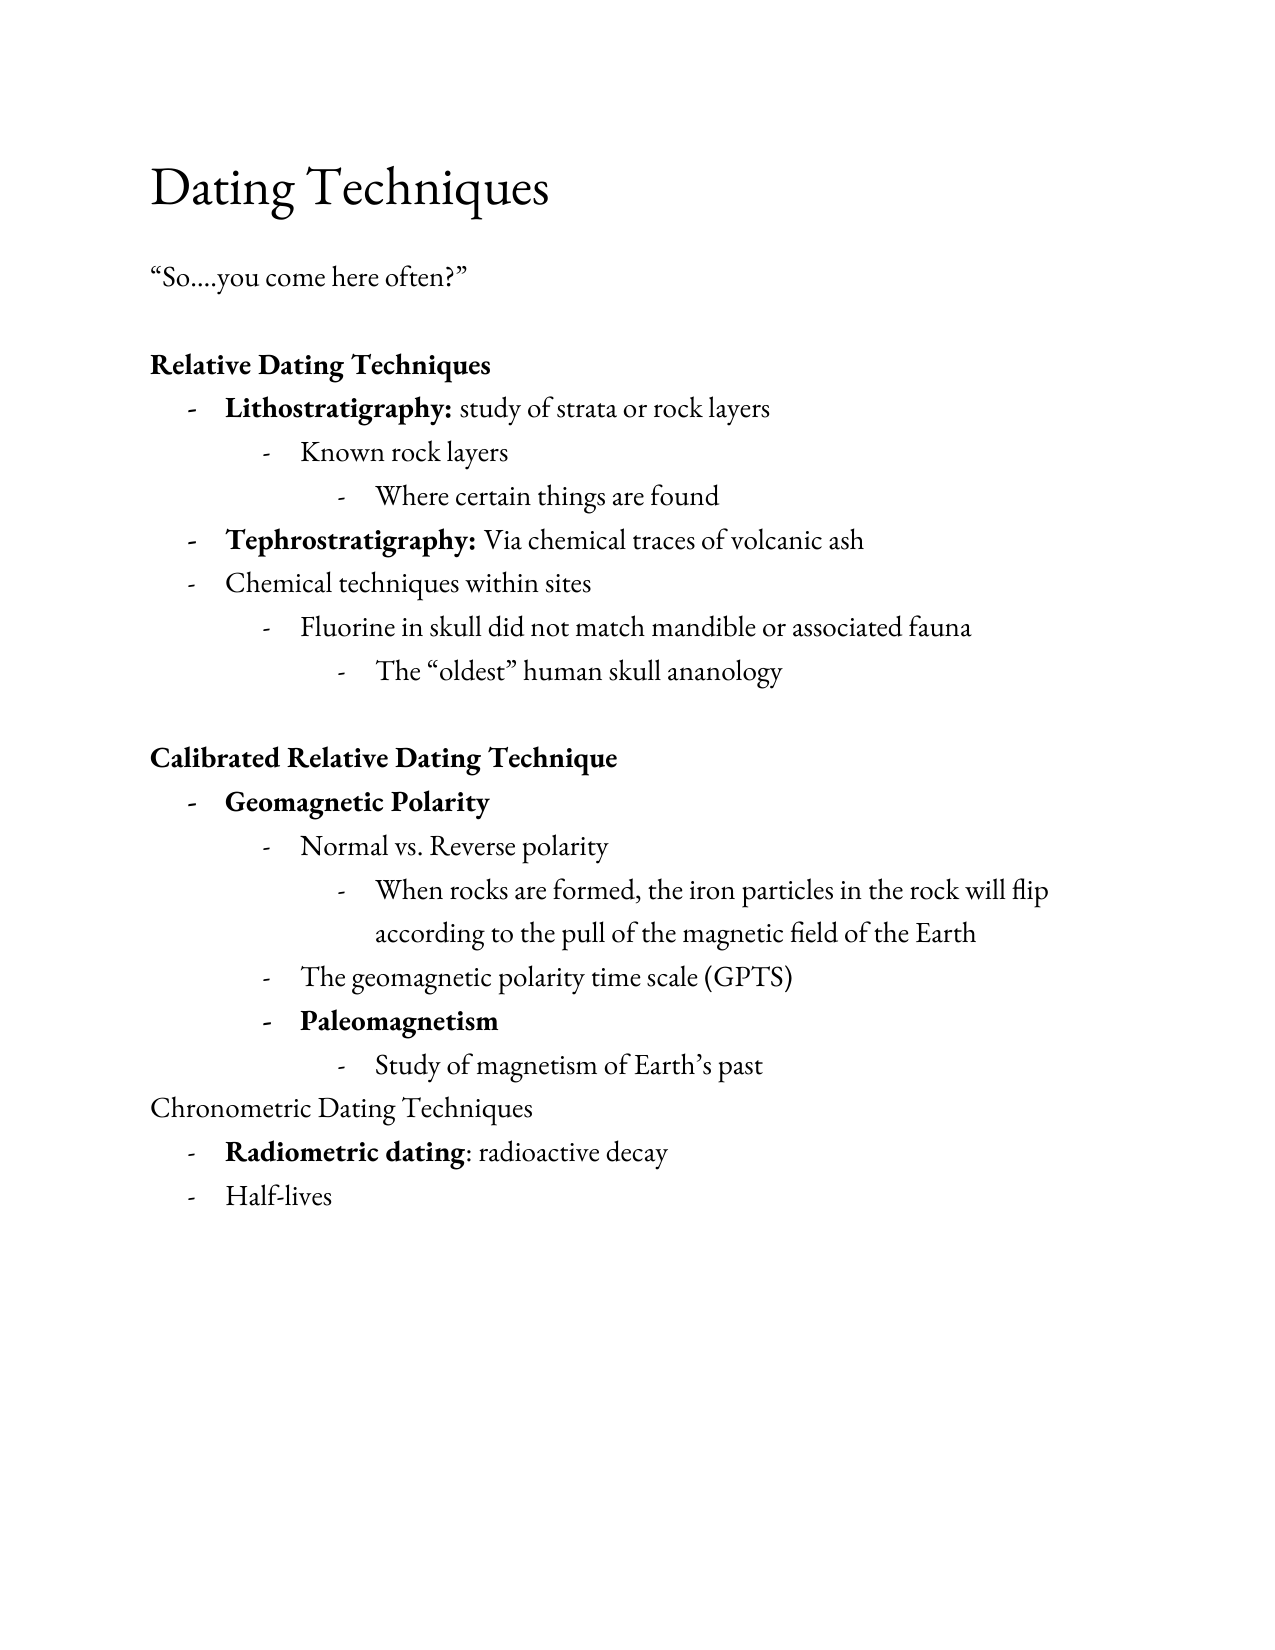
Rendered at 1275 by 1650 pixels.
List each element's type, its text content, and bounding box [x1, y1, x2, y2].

list Tephrostratigraphy: Via chemical traces of volcanic ash [187, 520, 1125, 558]
list Lithostratigraphy: study of strata or rock layers [187, 388, 1125, 427]
list Study of magnetism of Earth’s past [337, 1045, 1125, 1083]
text “So….you come here often?” [150, 257, 1125, 295]
text Relative Dating Techniques [150, 345, 1125, 383]
list Radiometric dating: radioactive decay [187, 1132, 1125, 1170]
list Where certain things are found [337, 476, 1125, 514]
list Normal vs. Reverse polarity [262, 826, 1125, 864]
list Chemical techniques within sites [187, 563, 1125, 602]
list Half-lives [187, 1176, 1125, 1214]
text Calibrated Relative Dating Technique [150, 738, 1125, 777]
list The “oldest” human skull ananology [337, 651, 1125, 689]
list Paleomagnetism [262, 1001, 1125, 1039]
list The geomagnetic polarity time scale (GPTS) [262, 957, 1125, 995]
list When rocks are formed, the iron particles in the rock will flip according to the pull of the magnetic field of the Earth [337, 870, 1125, 952]
text Chronometric Dating Techniques [150, 1088, 1125, 1127]
title Dating Techniques [150, 150, 1125, 221]
list Geomagnetic Polarity [187, 782, 1125, 820]
list Known rock layers [262, 432, 1125, 470]
list Fluorine in skull did not match mandible or associated fauna [262, 607, 1125, 645]
